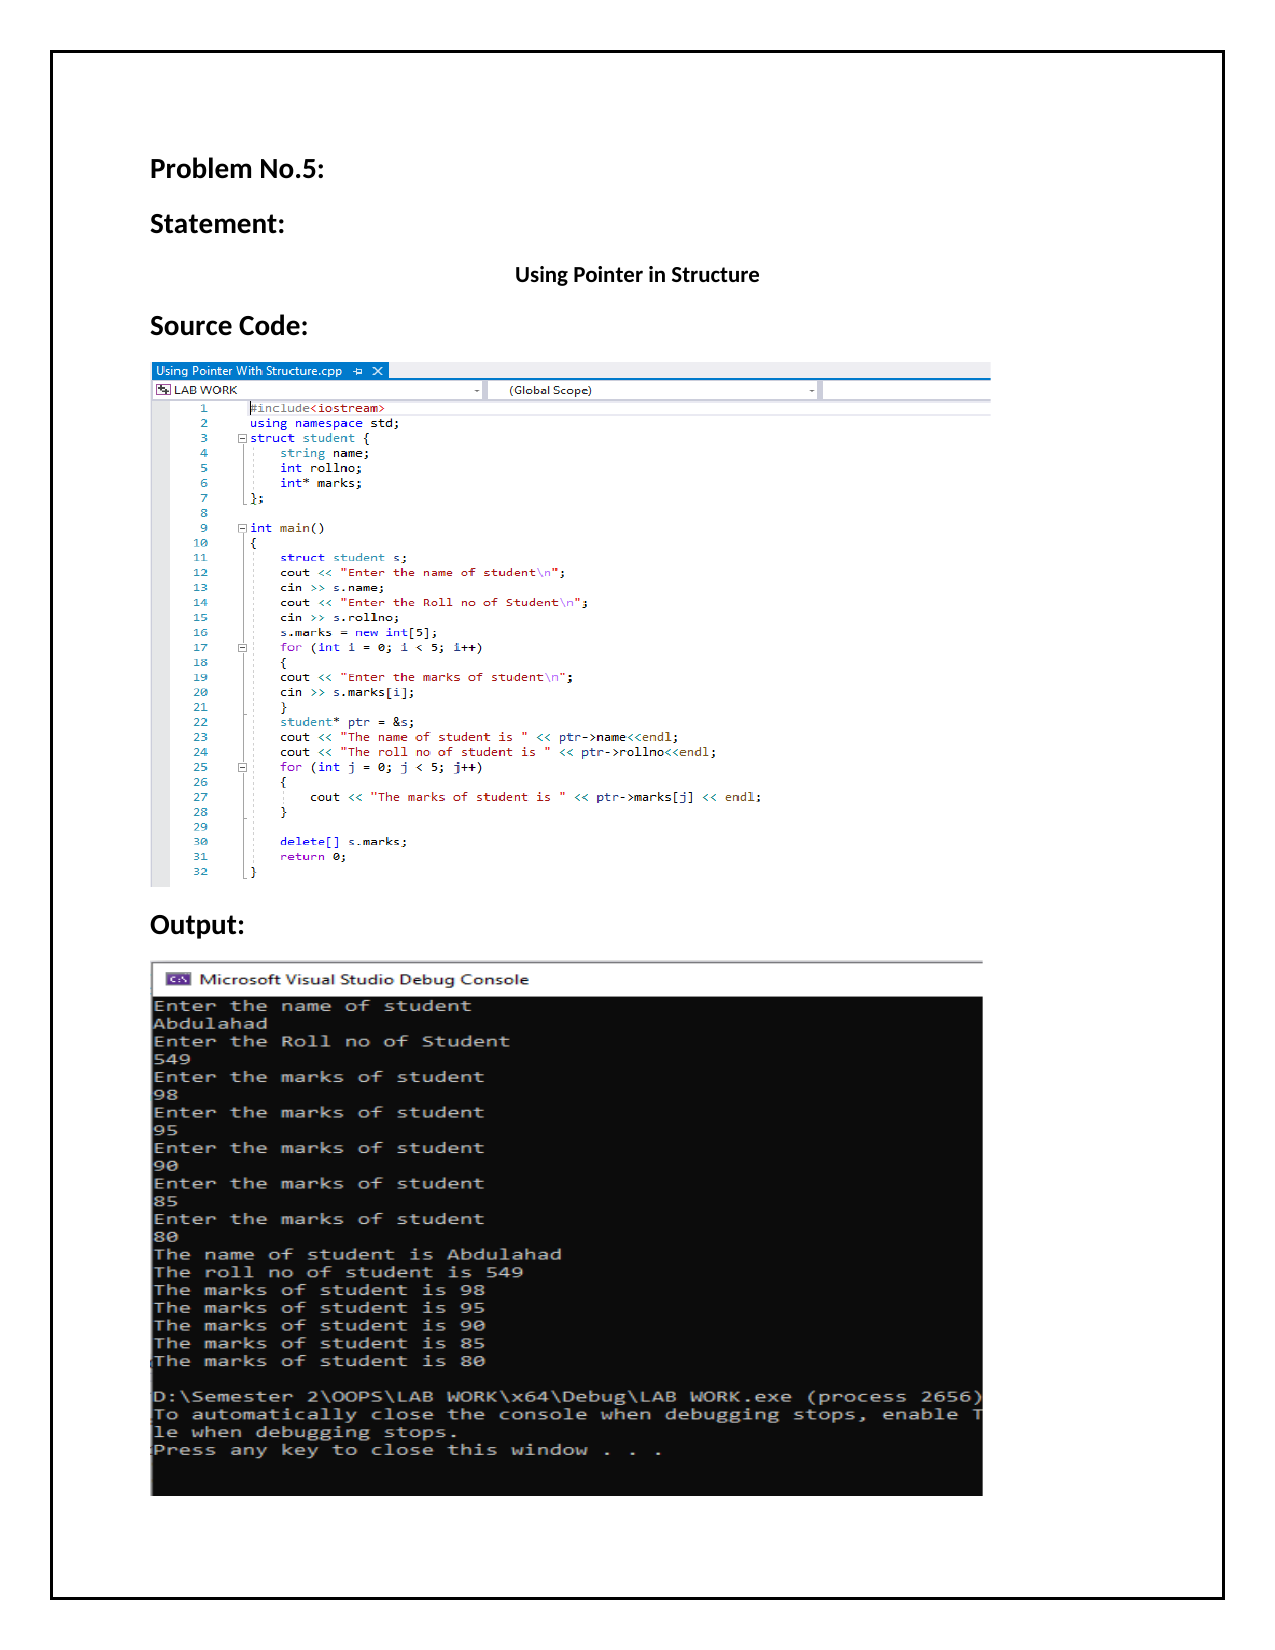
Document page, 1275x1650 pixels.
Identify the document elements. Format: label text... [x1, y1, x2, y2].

text Source Code: [150, 307, 1125, 343]
text Problem No.5: [150, 150, 1125, 186]
text Using Pointer in Structure [150, 260, 1125, 288]
text Statement: [150, 205, 1125, 241]
text Output: [150, 906, 1125, 941]
picture [150, 960, 983, 1496]
picture [150, 362, 991, 887]
